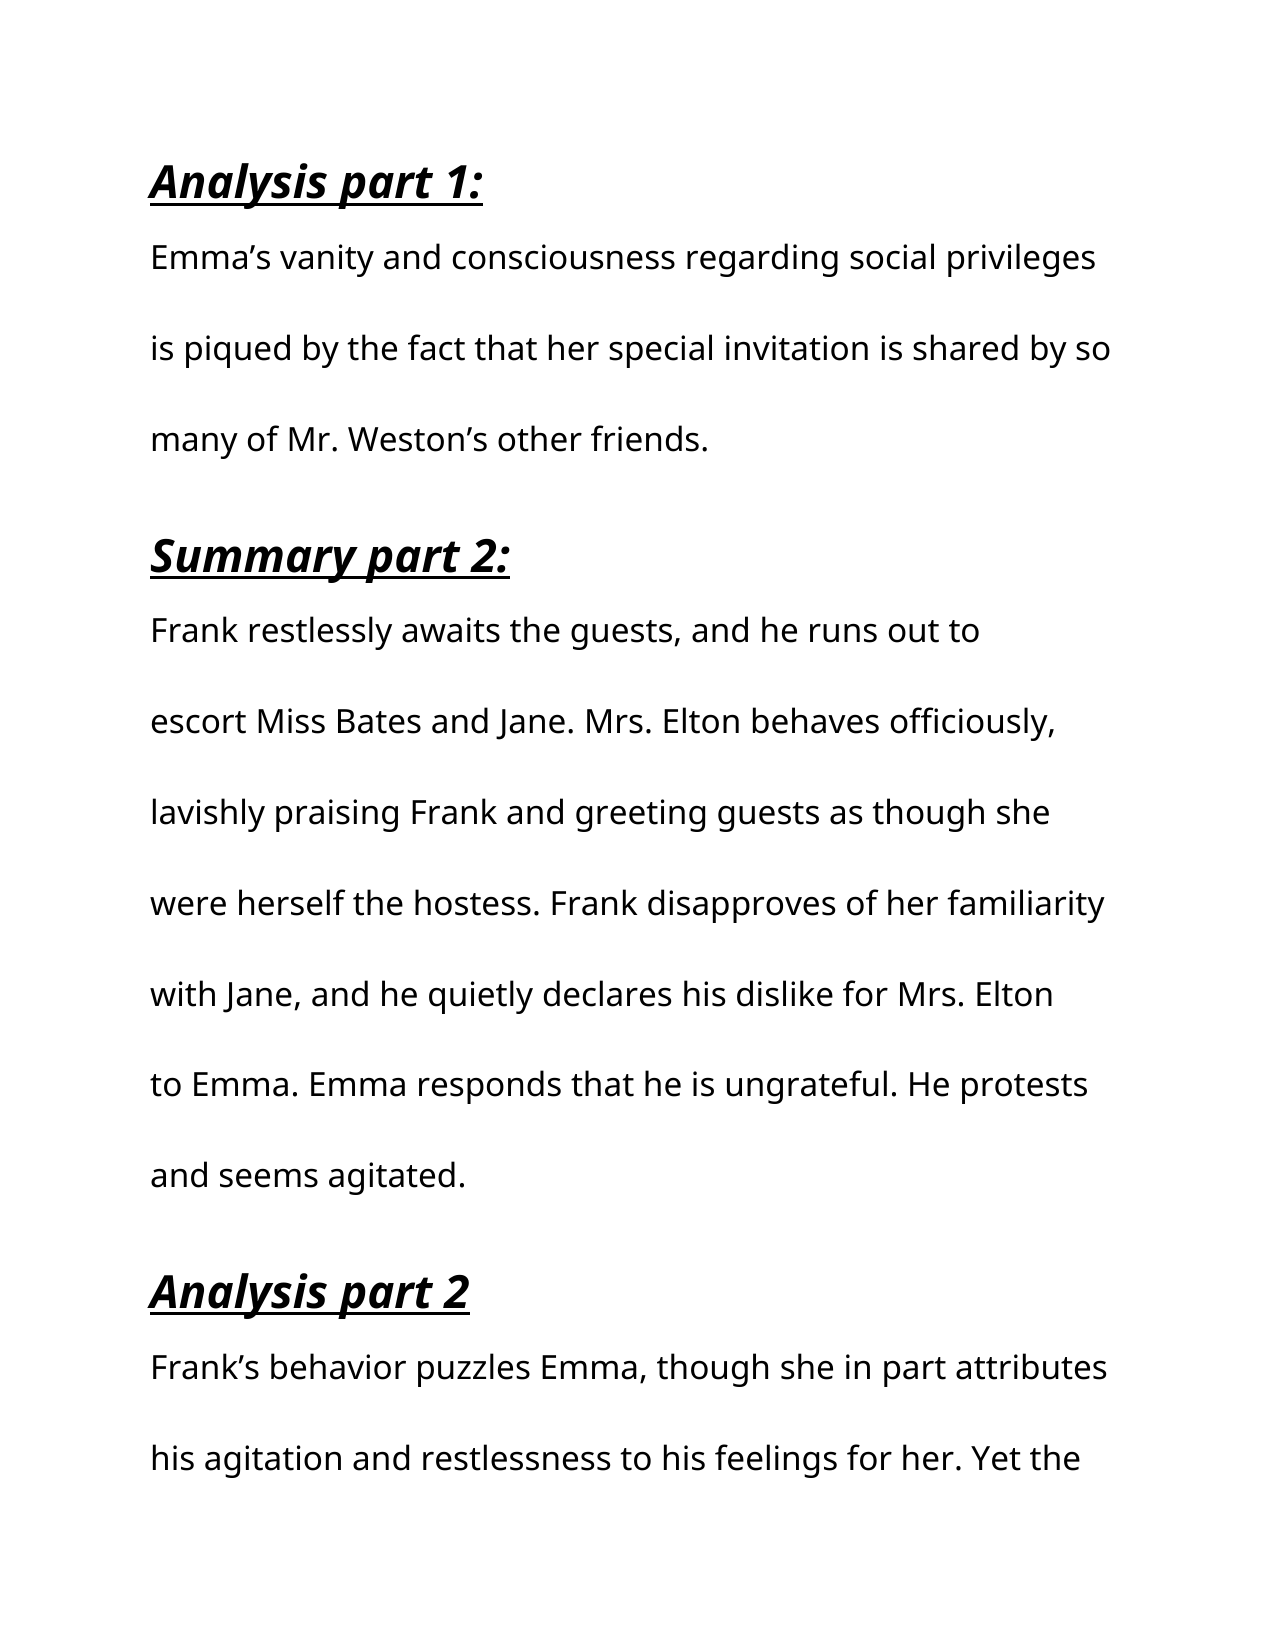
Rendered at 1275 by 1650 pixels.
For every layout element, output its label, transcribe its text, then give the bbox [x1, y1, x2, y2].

text Summary part 2: [150, 523, 1125, 586]
text Frank restlessly awaits the guests, and he runs out to escort Miss Bates and Jane. Mrs. Elton behaves officiously, lavishly praising Frank and greeting guests as though she were herself the hostess. Frank disapproves of her familiarity with Jane, and he quietly declares his dislike for Mrs. Elton to Emma. Emma responds that he is ungrateful. He protests and seems agitated. [150, 607, 1125, 1197]
text Analysis part 2 [150, 1259, 1125, 1322]
text Analysis part 1: [150, 150, 1125, 212]
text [150, 1343, 1125, 1480]
text Emma’s vanity and consciousness regarding social privileges is piqued by the fact that her special invitation is shared by so many of Mr. Weston’s other friends. [150, 234, 1125, 461]
